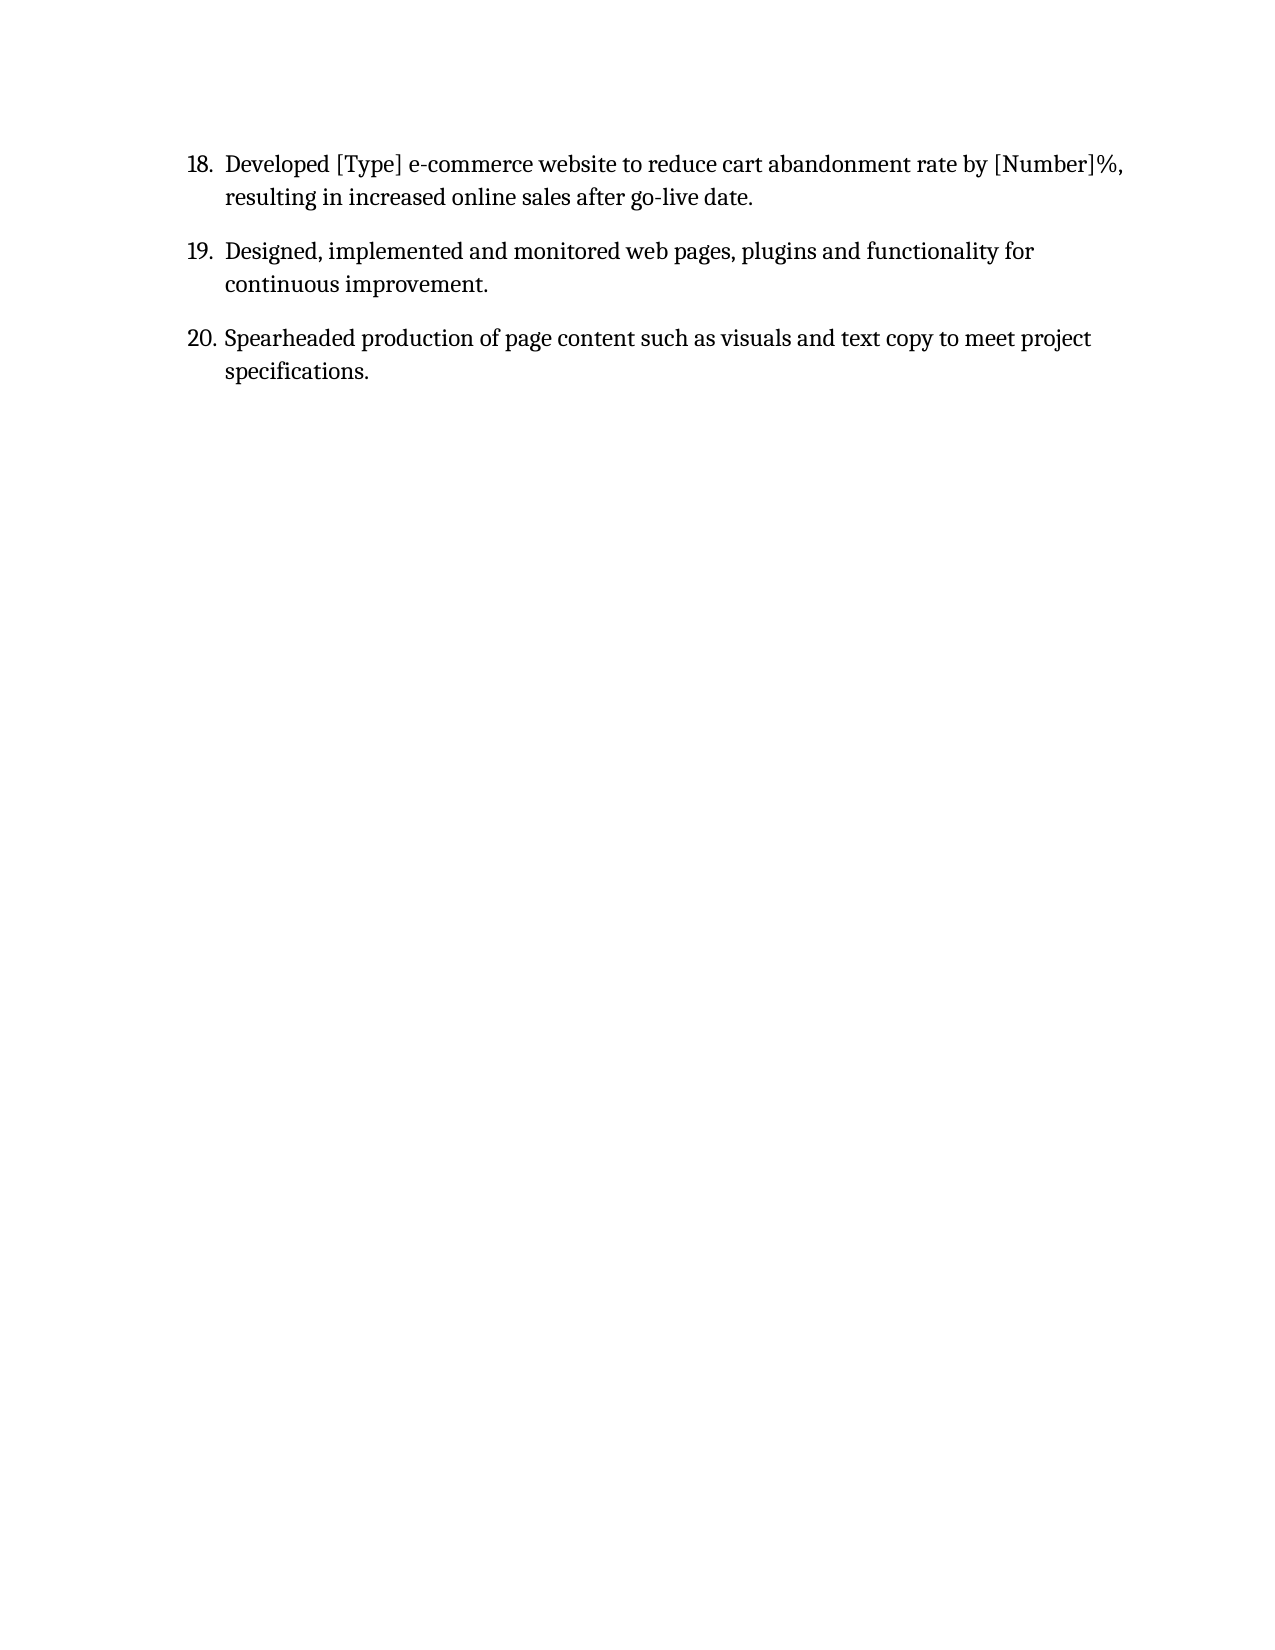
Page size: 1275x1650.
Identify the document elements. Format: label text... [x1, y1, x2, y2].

list Developed [Type] e-commerce website to reduce cart abandonment rate by [Number]%, resulting in increased online sales after go-live date. [187, 150, 1125, 212]
list Spearheaded production of page content such as visuals and text copy to meet project specifications. [187, 324, 1125, 386]
list Designed, implemented and monitored web pages, plugins and functionality for continuous improvement. [187, 237, 1125, 299]
